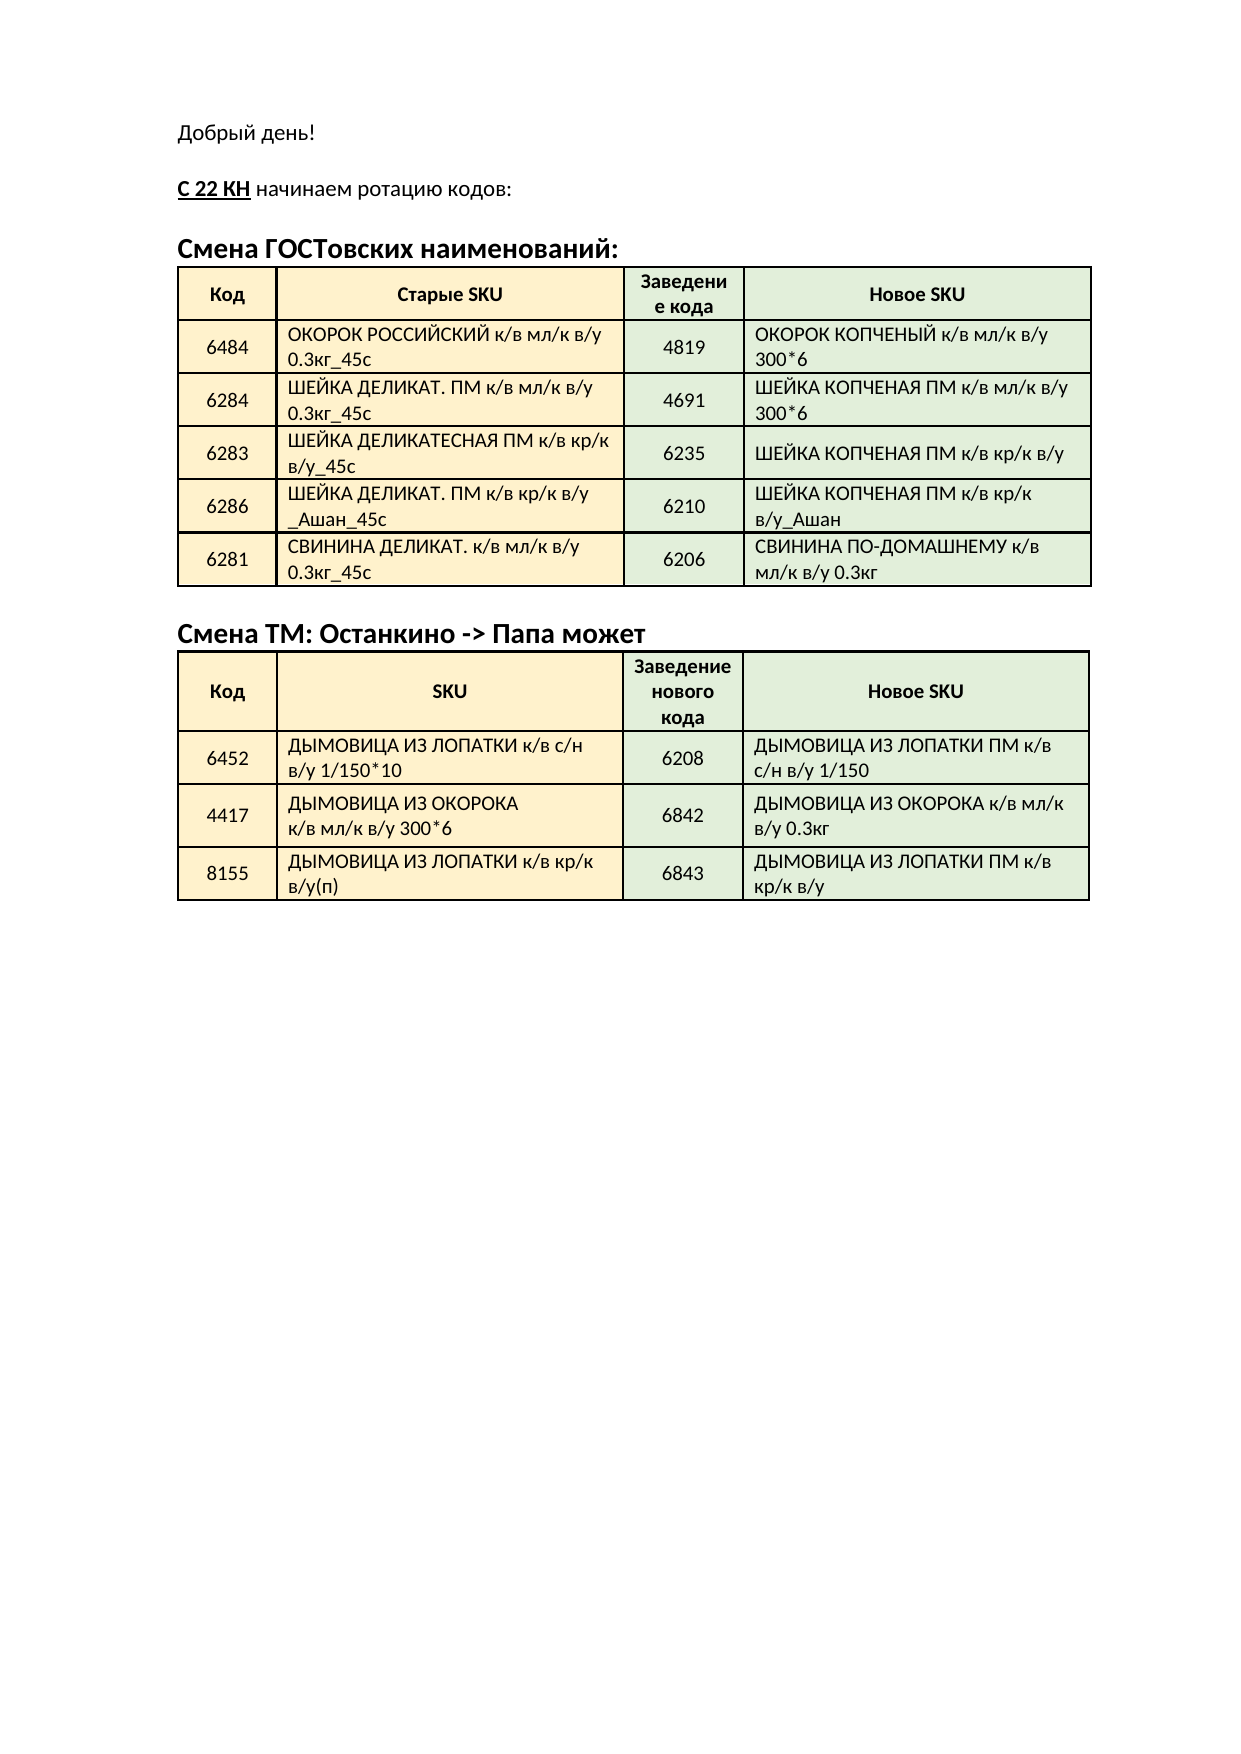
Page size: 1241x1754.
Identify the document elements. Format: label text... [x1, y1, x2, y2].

text Добрый день! [177, 118, 1152, 146]
table_cell ШЕЙКА КОПЧЕНАЯ ПМ к/в мл/к в/у 300*6 [745, 374, 1090, 425]
text С 22 КН начинаем ротацию кодов: [177, 146, 1152, 202]
table_cell 6208 [624, 732, 742, 783]
table_cell ШЕЙКА ДЕЛИКАТ. ПМ к/в кр/к в/у _Ашан_45с [278, 480, 623, 531]
table_cell ДЫМОВИЦА ИЗ ЛОПАТКИ к/в с/н в/у 1/150*10 [278, 732, 622, 783]
table_cell СВИНИНА ПО-ДОМАШНЕМУ к/в мл/к в/у 0.3кг [745, 534, 1090, 584]
table_cell ШЕЙКА КОПЧЕНАЯ ПМ к/в кр/к в/у [745, 427, 1090, 478]
table_cell 6206 [625, 534, 743, 584]
table_cell ОКОРОК КОПЧЕНЫЙ к/в мл/к в/у 300*6 [745, 321, 1090, 372]
table_cell 6452 [179, 732, 276, 783]
table_cell ДЫМОВИЦА ИЗ ОКОРОКА к/в мл/к в/у 300*6 [278, 785, 622, 846]
table_cell 6281 [179, 534, 275, 584]
table_header Код [179, 653, 276, 730]
text Смена ТМ: Останкино -> Папа может [177, 615, 1152, 650]
table_cell 4819 [625, 321, 743, 372]
table_cell 4691 [625, 374, 743, 425]
table_cell 6842 [624, 785, 742, 846]
table_cell 6484 [179, 321, 275, 372]
table_header Старые SKU [278, 268, 623, 319]
table_cell ШЕЙКА ДЕЛИКАТ. ПМ к/в мл/к в/у 0.3кг_45с [278, 374, 623, 425]
table_cell 6286 [179, 480, 275, 531]
table_header Новое SKU [744, 653, 1088, 730]
table_cell 6210 [625, 480, 743, 531]
table_cell СВИНИНА ДЕЛИКАТ. к/в мл/к в/у 0.3кг_45с [278, 534, 623, 584]
table_cell 6843 [624, 848, 742, 899]
table_cell ШЕЙКА КОПЧЕНАЯ ПМ к/в кр/к в/у_Ашан [745, 480, 1090, 531]
table_cell 6284 [179, 374, 275, 425]
table_cell ДЫМОВИЦА ИЗ ЛОПАТКИ ПМ к/в кр/к в/у [744, 848, 1088, 899]
table_cell ДЫМОВИЦА ИЗ ЛОПАТКИ к/в кр/к в/у(п) [278, 848, 622, 899]
table_header Заведение нового кода [624, 653, 742, 730]
table_cell 6235 [625, 427, 743, 478]
table_cell ДЫМОВИЦА ИЗ ЛОПАТКИ ПМ к/в с/н в/у 1/150 [744, 732, 1088, 783]
table_header Новое SKU [745, 268, 1090, 319]
table_header SKU [278, 653, 622, 730]
text Смена ГОСТовских наименований: [177, 230, 1152, 266]
table_cell ДЫМОВИЦА ИЗ ОКОРОКА к/в мл/к в/у 0.3кг [744, 785, 1088, 846]
table_cell ОКОРОК РОССИЙСКИЙ к/в мл/к в/у 0.3кг_45с [278, 321, 623, 372]
table_header Код [179, 268, 275, 319]
table_cell 4417 [179, 785, 276, 846]
table_cell ШЕЙКА ДЕЛИКАТЕСНАЯ ПМ к/в кр/к в/у_45с [278, 427, 623, 478]
table_header Заведение кода [625, 268, 743, 319]
table_cell 6283 [179, 427, 275, 478]
table_cell 8155 [179, 848, 276, 899]
